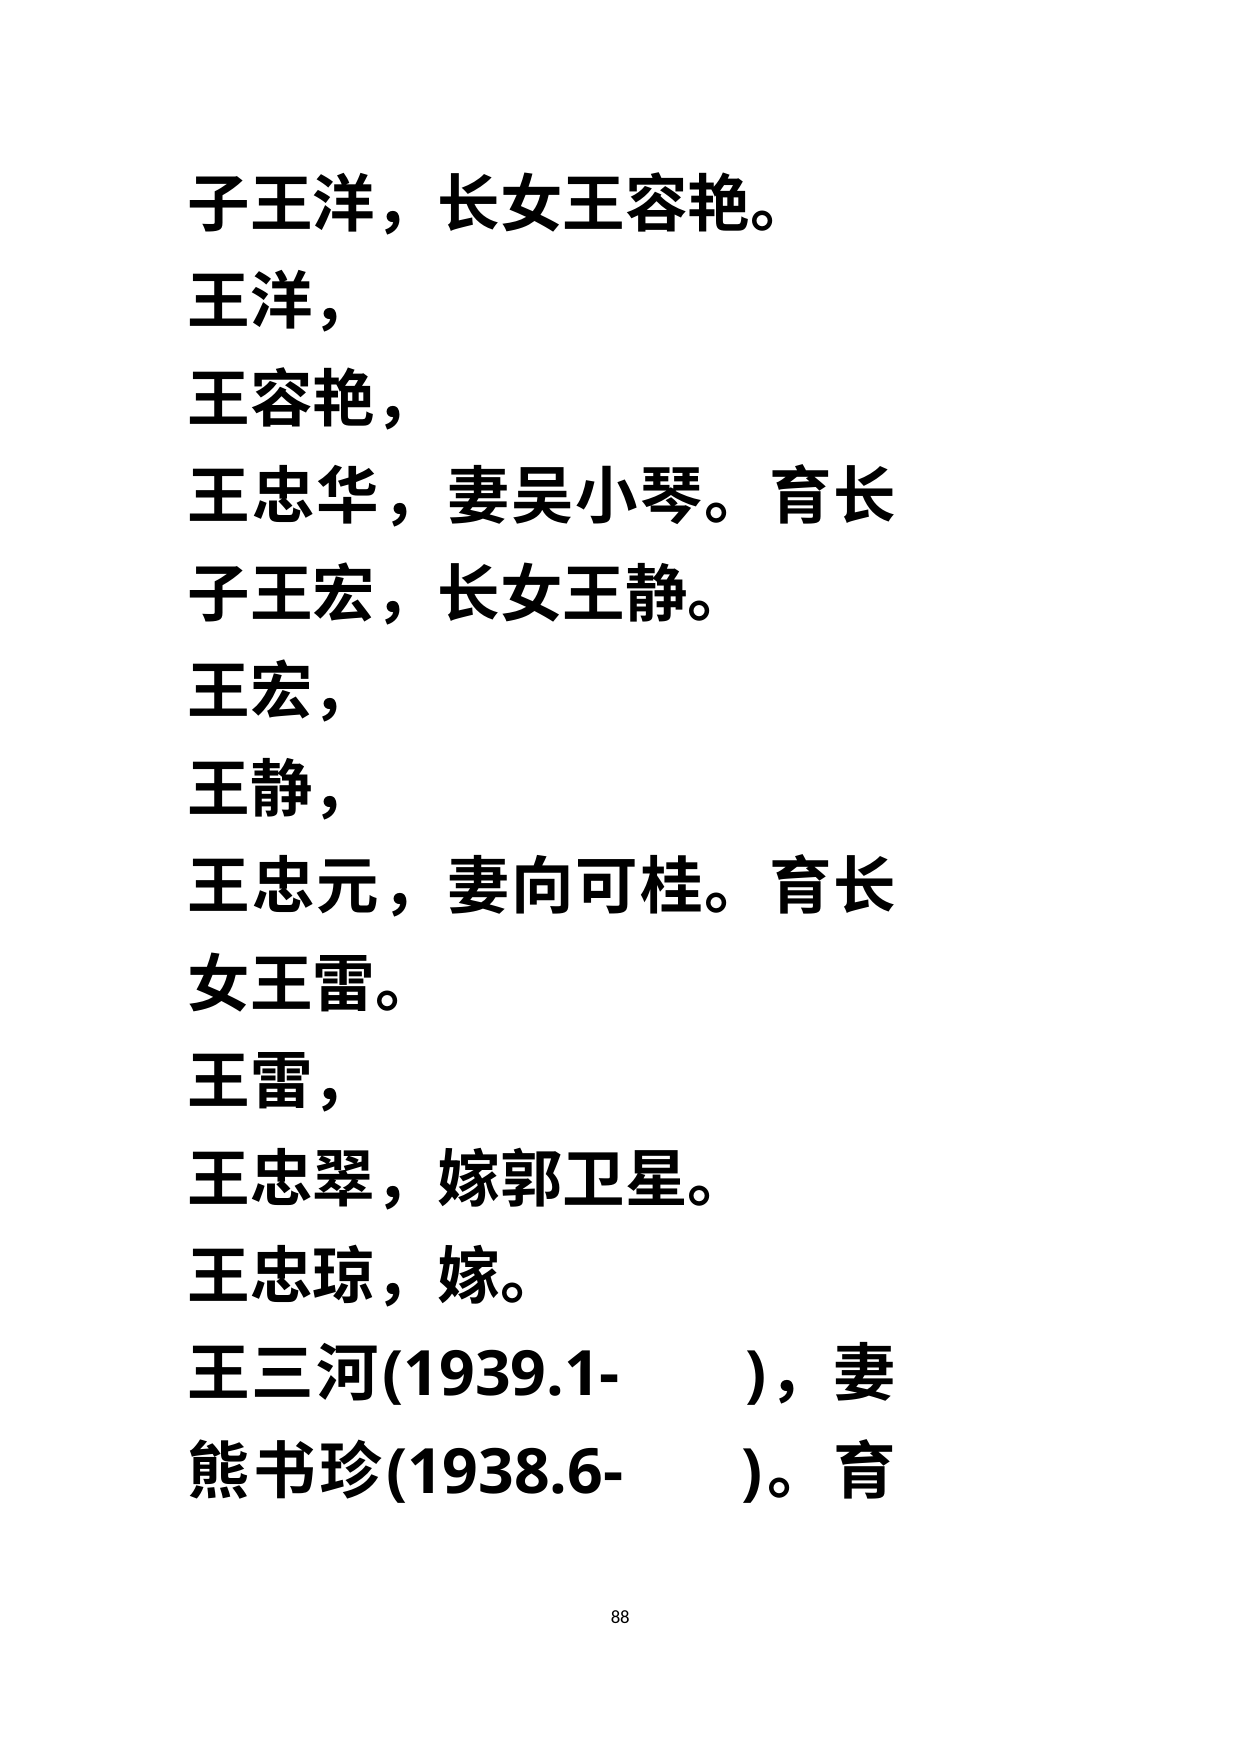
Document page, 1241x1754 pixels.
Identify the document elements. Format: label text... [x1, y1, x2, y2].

text 王忠翠，嫁郭卫星。 [187, 1125, 896, 1222]
text 王雷， [187, 1027, 896, 1125]
text 王静， [187, 735, 896, 832]
text 王忠元，妻向可桂。育长女王雷。 [187, 832, 896, 1027]
text 王忠华，妻吴小琴。育长子王宏，长女王静。 [187, 442, 896, 637]
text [187, 1320, 896, 1515]
text 王忠琼，嫁。 [187, 1222, 896, 1320]
text 王宏， [187, 637, 896, 735]
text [187, 150, 896, 247]
text 王容艳， [187, 345, 896, 442]
text 王洋， [187, 247, 896, 345]
